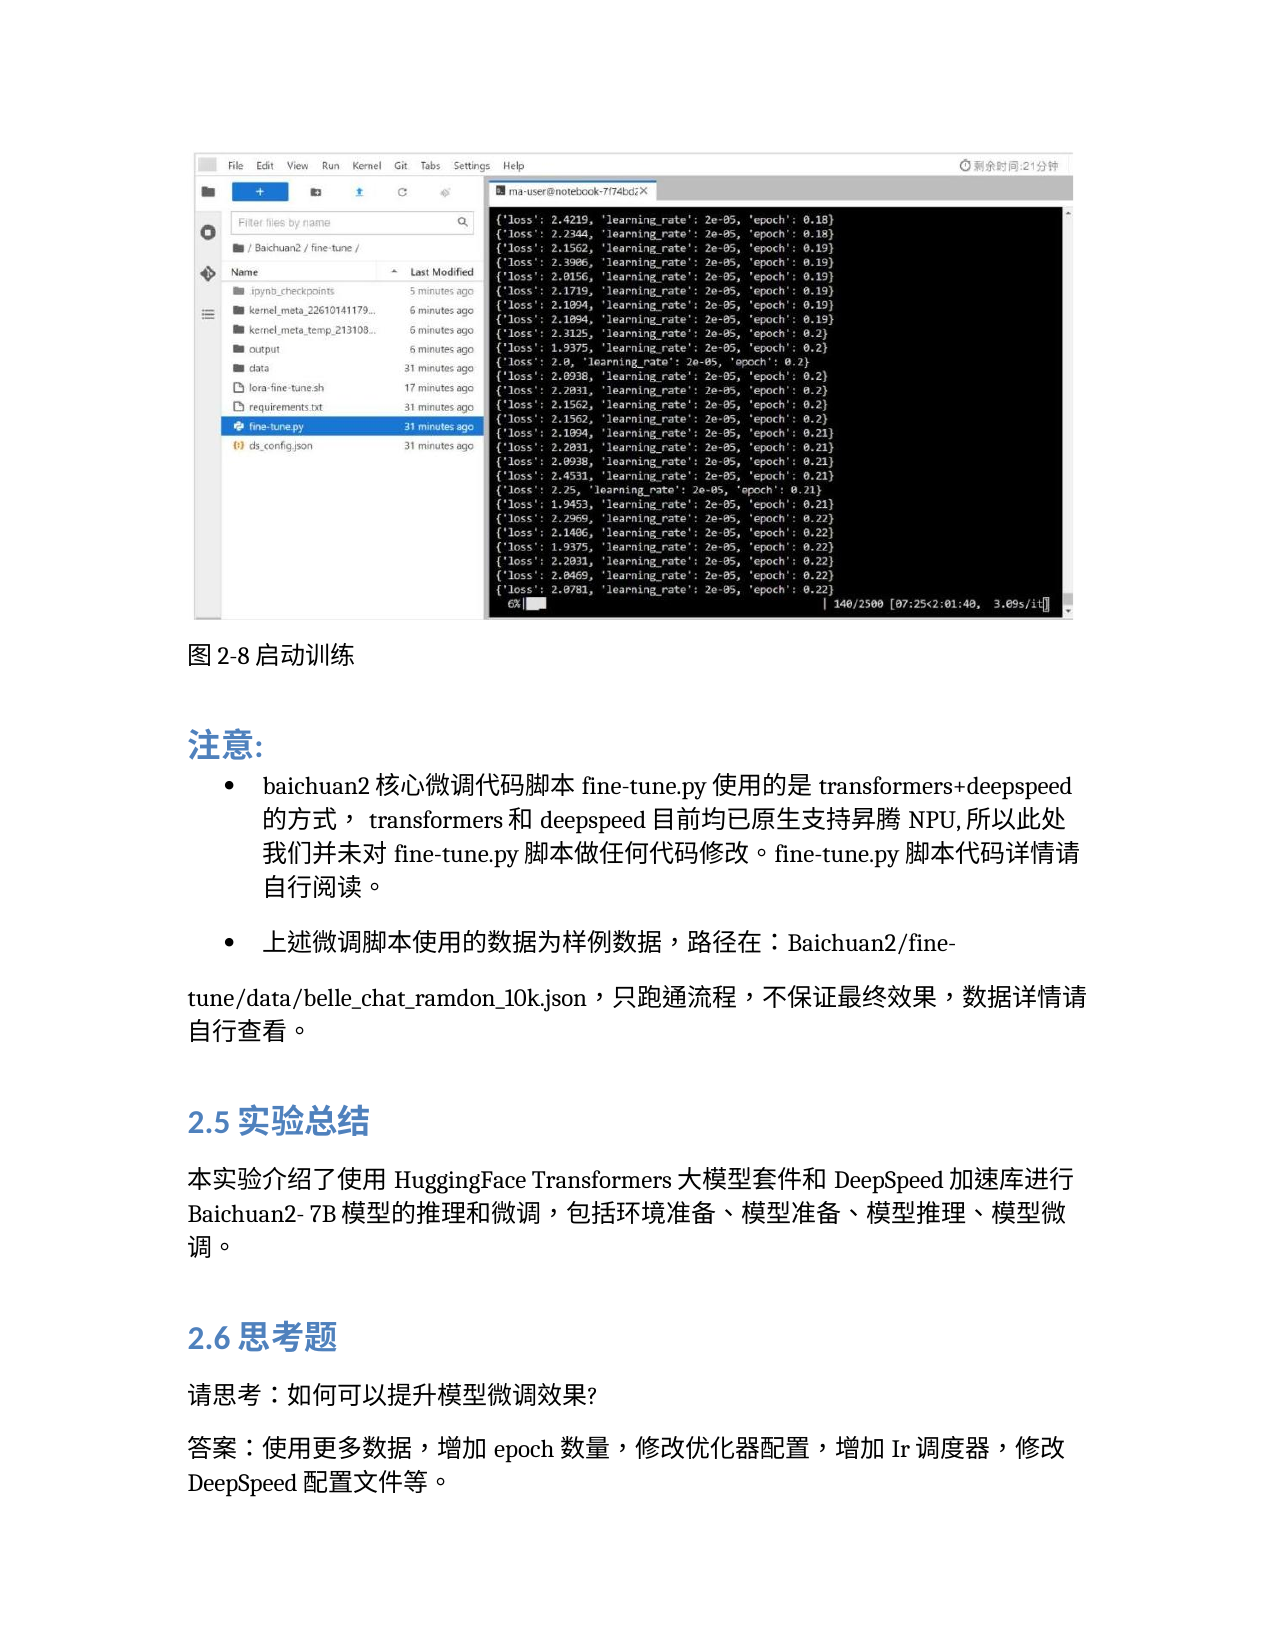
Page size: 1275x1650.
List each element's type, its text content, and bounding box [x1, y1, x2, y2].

subtitle 注意: [187, 722, 1087, 767]
subtitle 2.6 思考题 [187, 1314, 1087, 1359]
text 请思考：如何可以提升模型微调效果? [187, 1378, 1087, 1412]
list baichuan2 核心微调代码脚本 fine-tune.py 使用的是 transformers+deepspeed 的方式， transformers 和 deepspeed 目前均已原生支持昇腾 NPU, 所以此处我们并未对 fine-tune.py 脚本做任何代码修改。fine-tune.py 脚本代码详情请自行阅读。 [225, 767, 1087, 904]
picture [187, 150, 1074, 620]
list 上述微调脚本使用的数据为样例数据，路径在：Baichuan2/fine- [225, 924, 1087, 958]
text 答案：使用更多数据，增加 epoch 数量，修改优化器配置，增加 Ir 调度器，修改 DeepSpeed 配置文件等。 [187, 1431, 1087, 1499]
text tune/data/belle_chat_ramdon_10k.json，只跑通流程，不保证最终效果，数据详情请自行查看。 [187, 979, 1087, 1047]
subtitle 2.5 实验总结 [187, 1097, 1087, 1143]
text 本实验介绍了使用 HuggingFace Transformers 大模型套件和 DeepSpeed 加速库进行 Baichuan2- 7B 模型的推理和微调，包括环境准备、模型准备、模型推理、模型微调。 [187, 1162, 1087, 1264]
text 图2-8 启动训练 [187, 638, 1087, 672]
